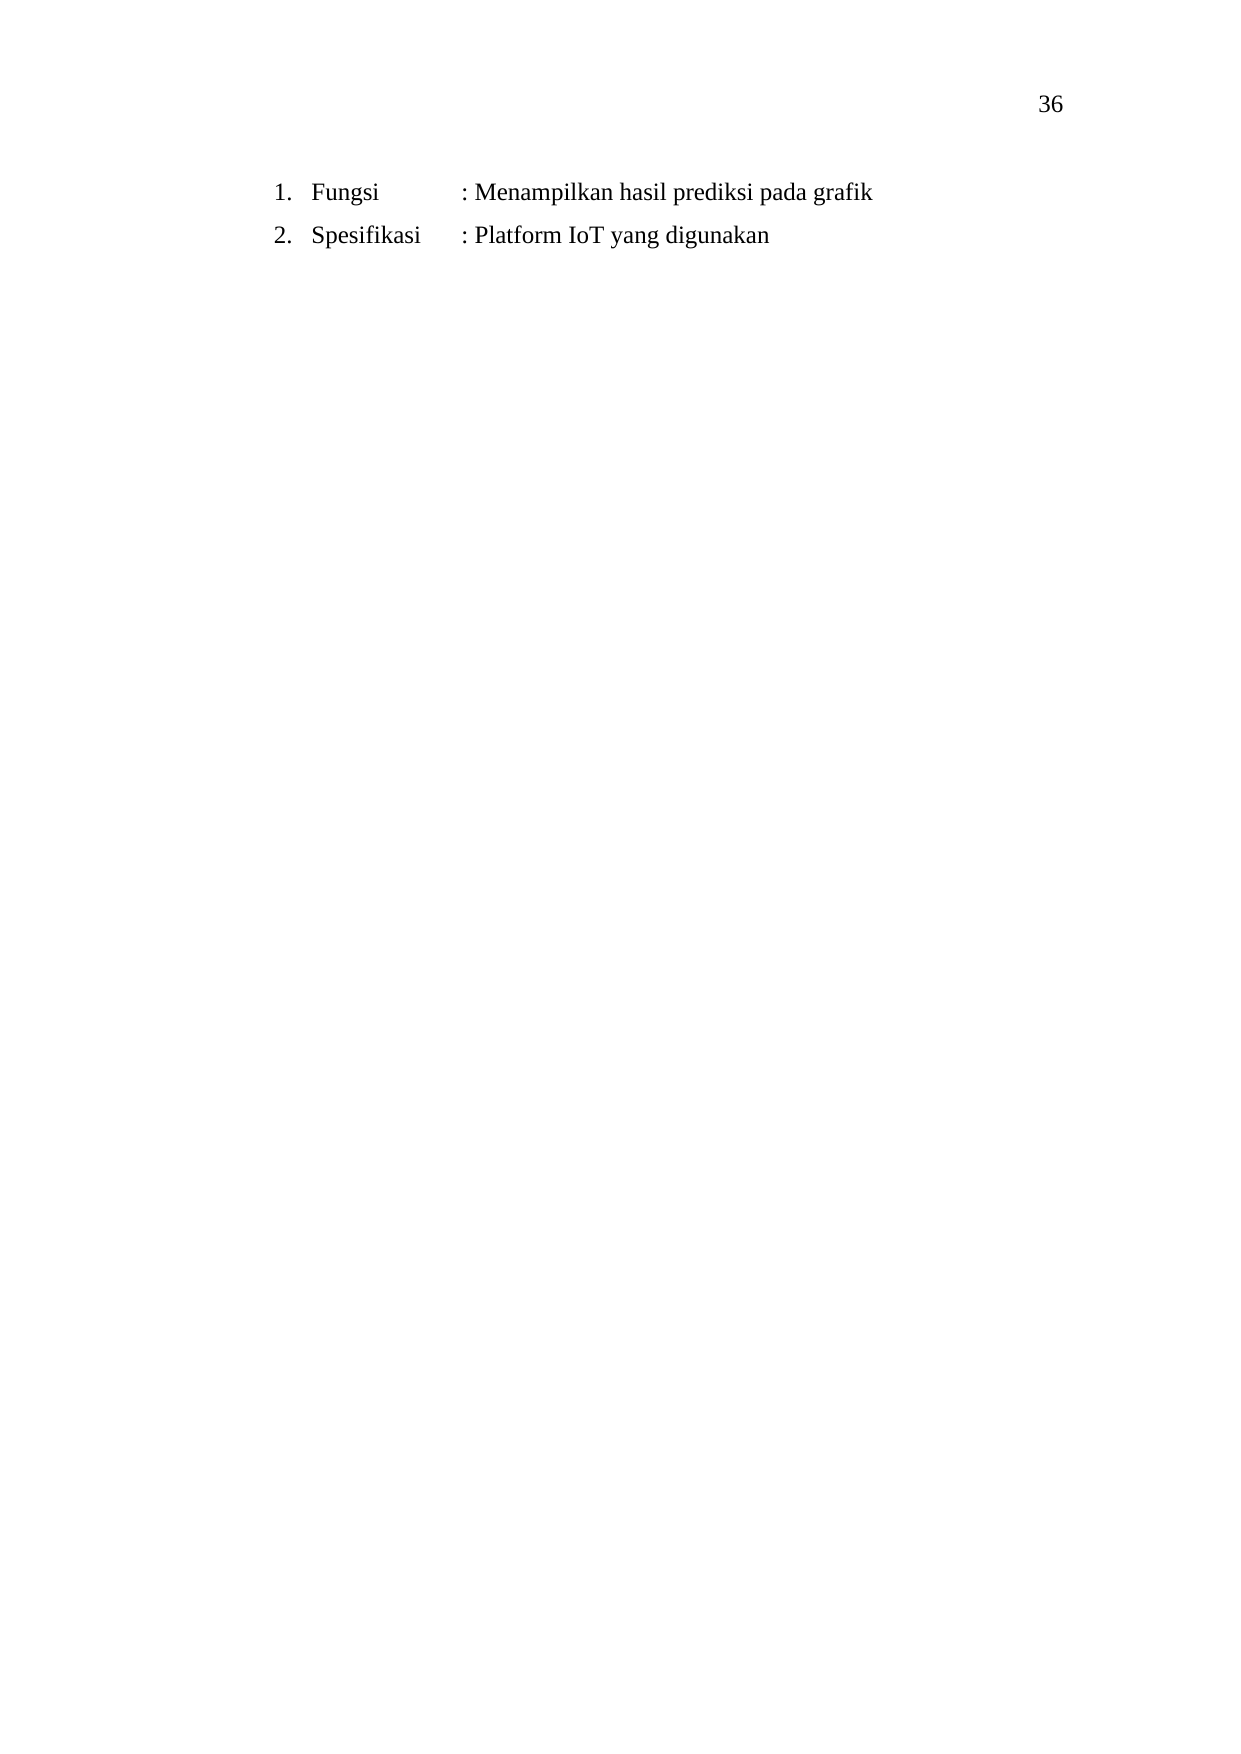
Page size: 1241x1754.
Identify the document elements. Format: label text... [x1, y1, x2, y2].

list Spesifikasi : Platform IoT yang digunakan [274, 220, 1063, 249]
list Fungsi : Menampilkan hasil prediksi pada grafik [274, 177, 1063, 206]
